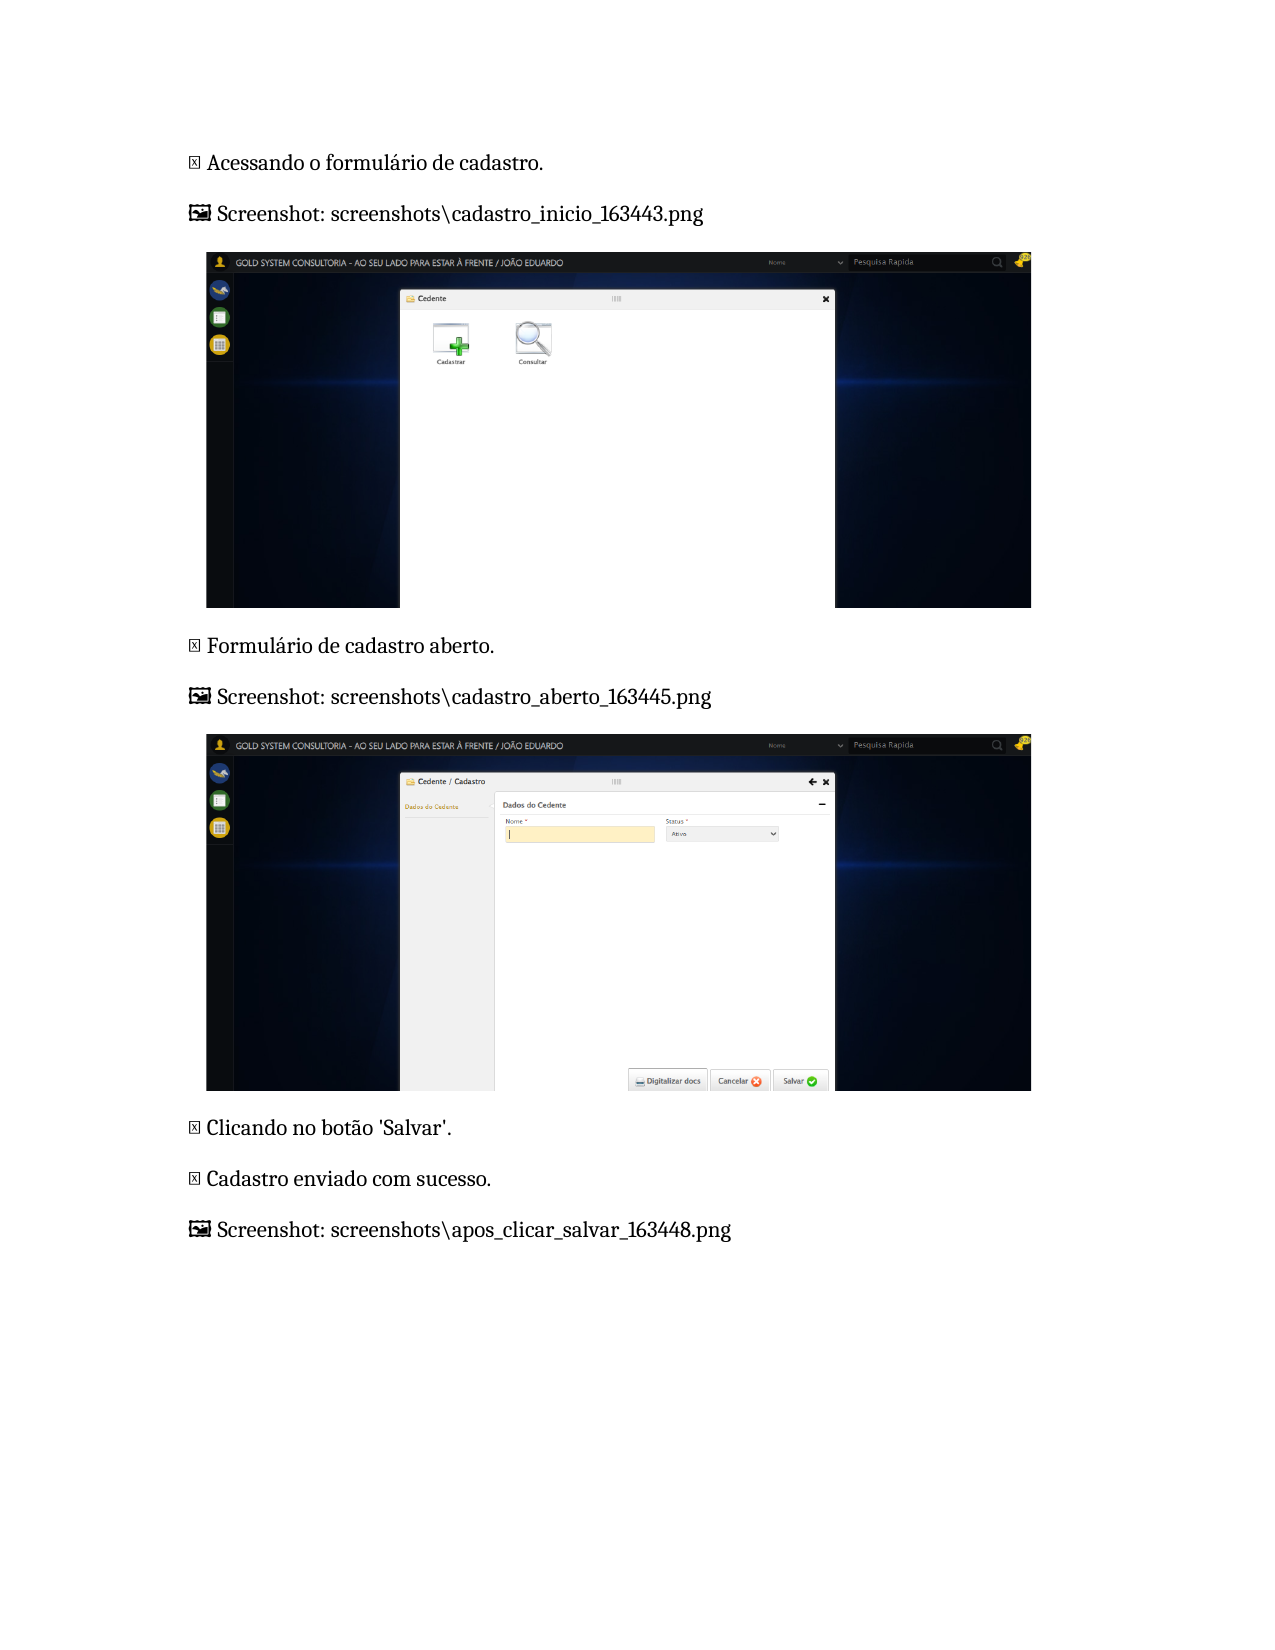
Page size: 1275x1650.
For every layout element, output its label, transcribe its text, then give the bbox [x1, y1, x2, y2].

text 🖼️ Screenshot: screenshots\cadastro_inicio_163443.png [187, 201, 1087, 227]
text 🖼️ Screenshot: screenshots\cadastro_aberto_163445.png [187, 683, 1087, 710]
picture [206, 734, 1032, 1091]
text 🖼️ Screenshot: screenshots\apos_clicar_salvar_163448.png [187, 1217, 1087, 1243]
text 🔄 Acessando o formulário de cadastro. [187, 150, 1087, 176]
text ✅ Formulário de cadastro aberto. [187, 632, 1087, 659]
text 🔄 Clicando no botão 'Salvar'. [187, 1115, 1087, 1141]
picture [206, 252, 1032, 608]
text ✅ Cadastro enviado com sucesso. [187, 1166, 1087, 1192]
